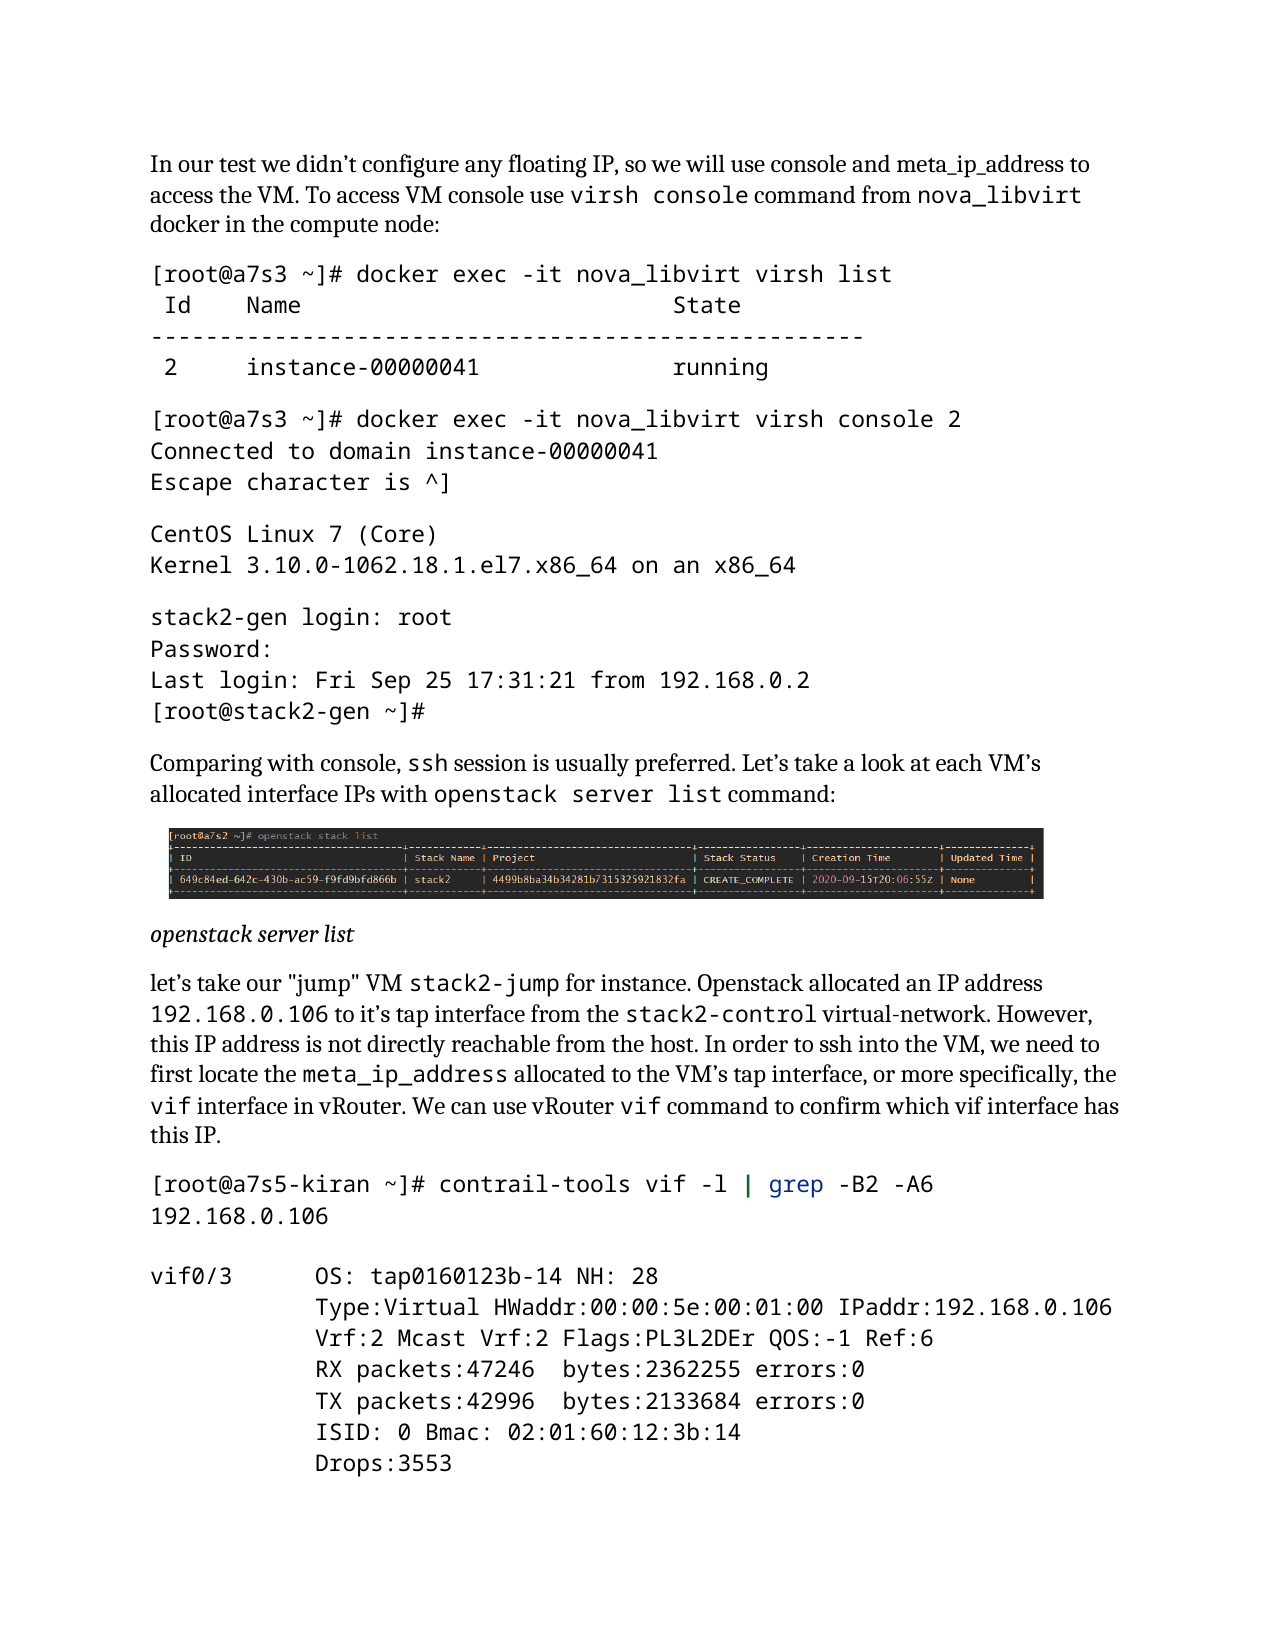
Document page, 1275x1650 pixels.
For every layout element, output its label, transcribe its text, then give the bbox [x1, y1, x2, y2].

text let’s take our "jump" VM stack2-jump for instance. Openstack allocated an IP address 192.168.0.106 to it’s tap interface from the stack2-control virtual-network. However, this IP address is not directly reachable from the host. In order to ssh into the VM, we need to first locate the meta_ip_address allocated to the VM’s tap interface, or more specifically, the vif interface in vRouter. We can use vRouter vif command to confirm which vif interface has this IP. [150, 967, 1125, 1149]
text CentOS Linux 7 (Core) Kernel 3.10.0-1062.18.1.el7.x86_64 on an x86_64 [150, 518, 1125, 580]
text Comparing with console, ssh session is usually preferred. Let’s take a look at each VM’s allocated interface IPs with openstack server list command: [150, 747, 1125, 809]
text openstack server list [150, 919, 1125, 948]
text [root@a7s5-kiran ~]# contrail-tools vif -l | grep -B2 -A6 192.168.0.106 vif0/3 OS: tap0160123b-14 NH: 28 Type:Virtual HWaddr:00:00:5e:00:01:00 IPaddr:192.168.0.106 Vrf:2 Mcast Vrf:2 Flags:PL3L2DEr QOS:-1 Ref:6 RX packets:47246 bytes:2362255 errors:0 TX packets:42996 bytes:2133684 errors:0 ISID: 0 Bmac: 02:01:60:12:3b:14 Drops:3553 [150, 1168, 1125, 1478]
picture [168, 828, 1044, 899]
text [root@a7s3 ~]# docker exec -it nova_libvirt virsh console 2 Connected to domain instance-00000041 Escape character is ^] [150, 403, 1125, 497]
text stack2-gen login: root Password: Last login: Fri Sep 25 17:31:21 from 192.168.0.2 [root@stack2-gen ~]# [150, 601, 1125, 726]
text In our test we didn’t configure any floating IP, so we will use console and meta_ip_address to access the VM. To access VM console use virsh console command from nova_libvirt docker in the compute node: [150, 150, 1125, 239]
text [root@a7s3 ~]# docker exec -it nova_libvirt virsh list Id Name State ---------------------------------------------------- 2 instance-00000041 running [150, 257, 1125, 382]
